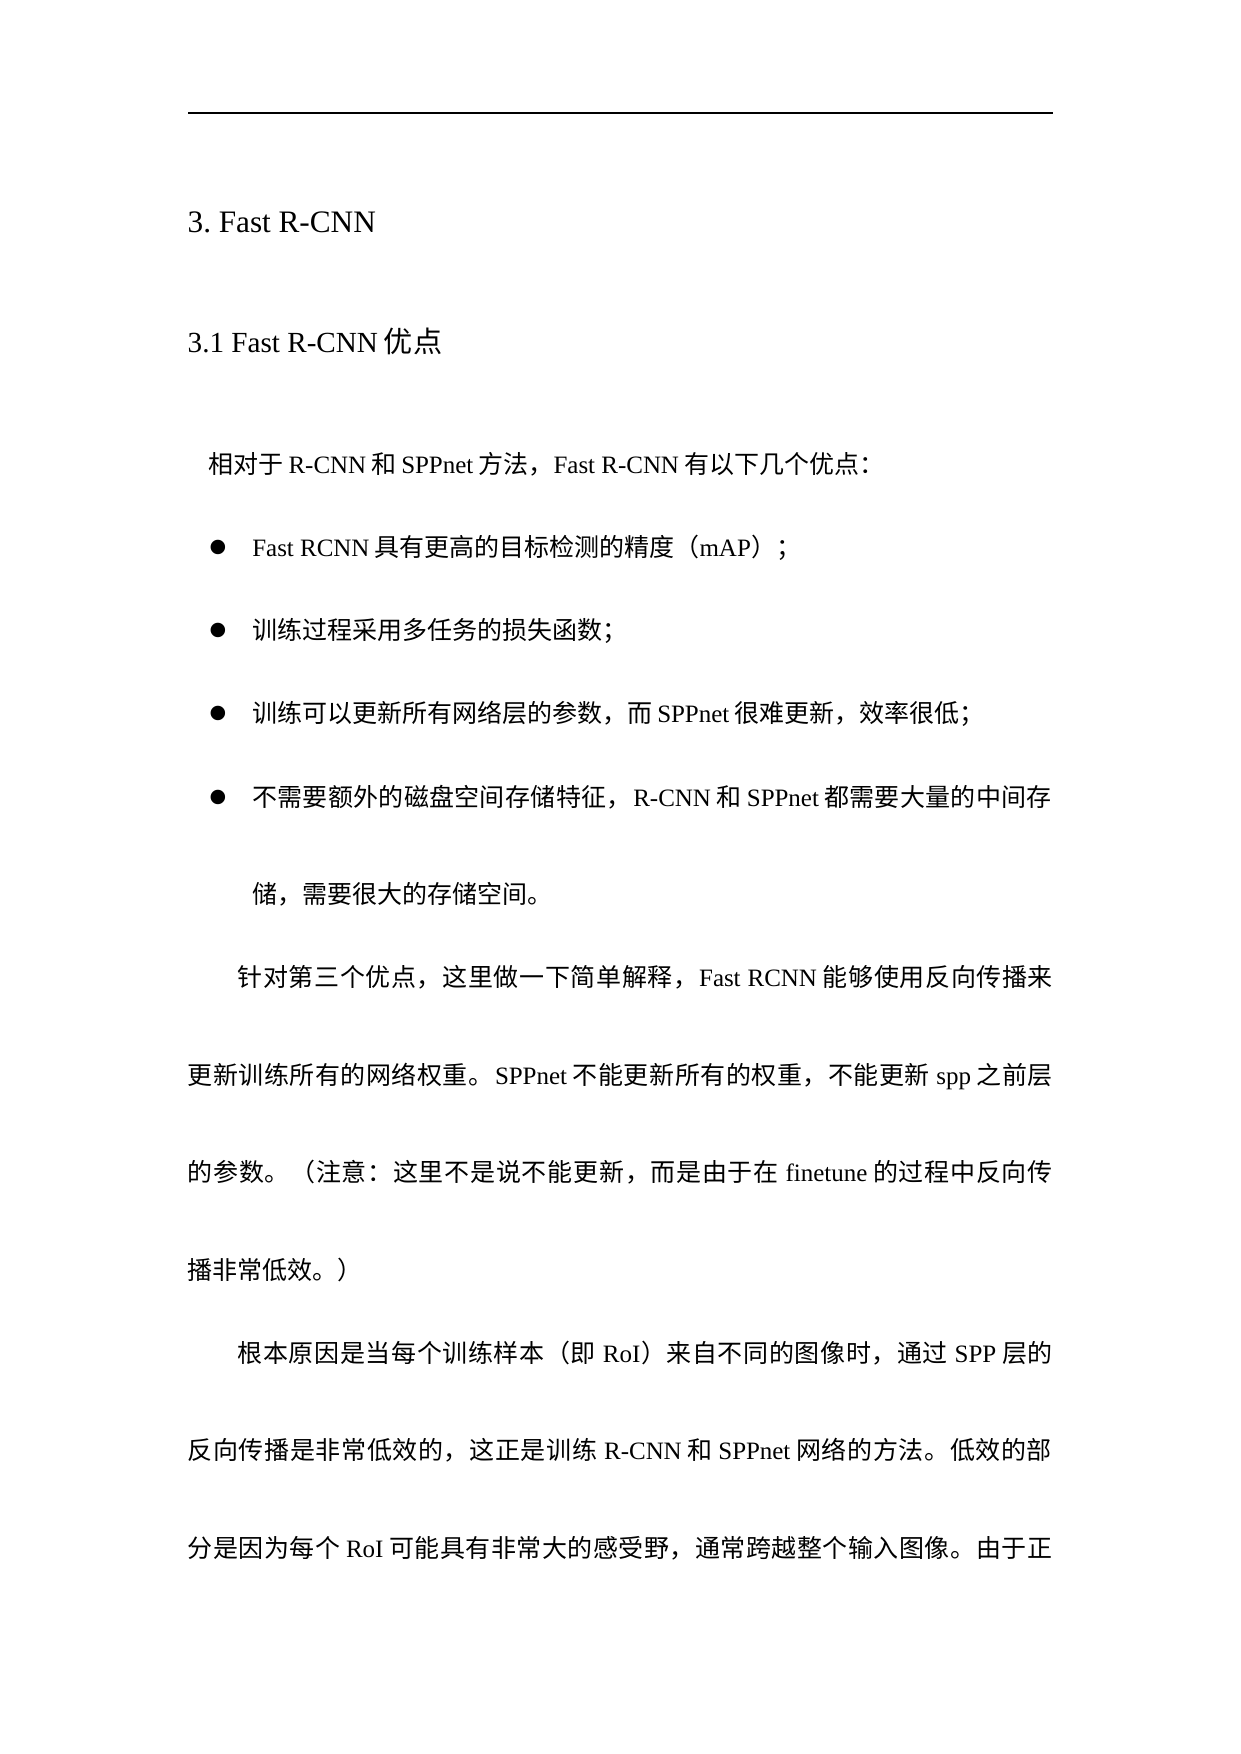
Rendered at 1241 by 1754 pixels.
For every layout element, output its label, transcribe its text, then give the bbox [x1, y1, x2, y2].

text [187, 1319, 1053, 1579]
subtitle 3. Fast R-CNN [187, 189, 1053, 254]
list 训练过程采用多任务的损失函数； [208, 596, 1053, 661]
text 相对于R-CNN和SPPnet方法，Fast R-CNN有以下几个优点： [187, 430, 1053, 495]
list 训练可以更新所有网络层的参数，而SPPnet很难更新，效率很低； [208, 679, 1053, 744]
list Fast RCNN具有更高的目标检测的精度（mAP）； [208, 513, 1053, 578]
text 针对第三个优点，这里做一下简单解释，Fast RCNN能够使用反向传播来更新训练所有的网络权重。SPPnet不能更新所有的权重，不能更新spp之前层的参数。（注意：这里不是说不能更新，而是由于在finetune的过程中反向传播非常低效。） [187, 943, 1053, 1301]
subtitle 3.1 Fast R-CNN优点 [187, 307, 1053, 372]
list 不需要额外的磁盘空间存储特征，R-CNN和SPPnet都需要大量的中间存储，需要很大的存储空间。 [208, 763, 1053, 925]
